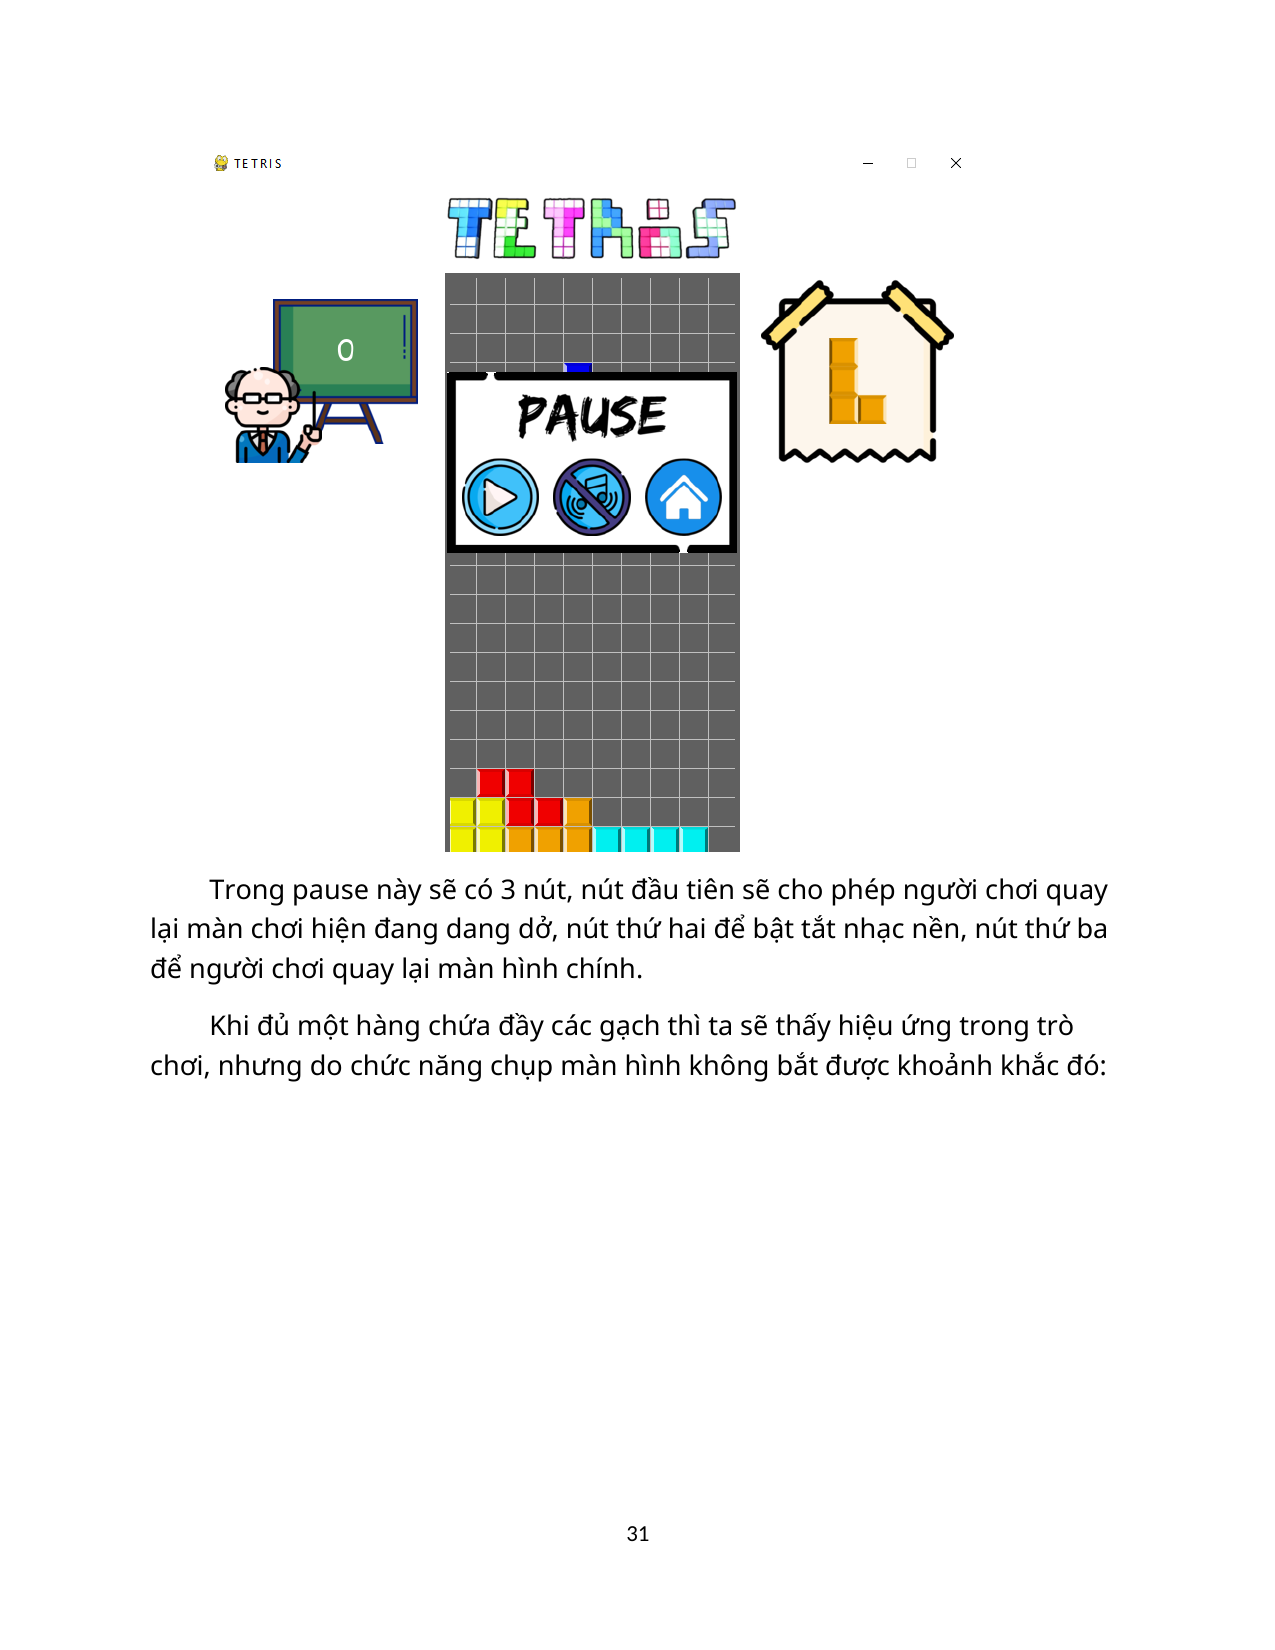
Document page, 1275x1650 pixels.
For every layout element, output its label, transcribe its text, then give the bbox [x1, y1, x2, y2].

text Trong pause này sẽ có 3 nút, nút đầu tiên sẽ cho phép người chơi quay lại màn chơi hiện đang dang dở, nút thứ hai để bật tắt nhạc nền, nút thứ ba để người chơi quay lại màn hình chính. [150, 870, 1125, 987]
text Khi đủ một hàng chứa đầy các gạch thì ta sẽ thấy hiệu ứng trong trò chơi, nhưng do chức năng chụp màn hình không bắt được khoảnh khắc đó: [150, 1006, 1125, 1083]
picture [209, 150, 972, 852]
